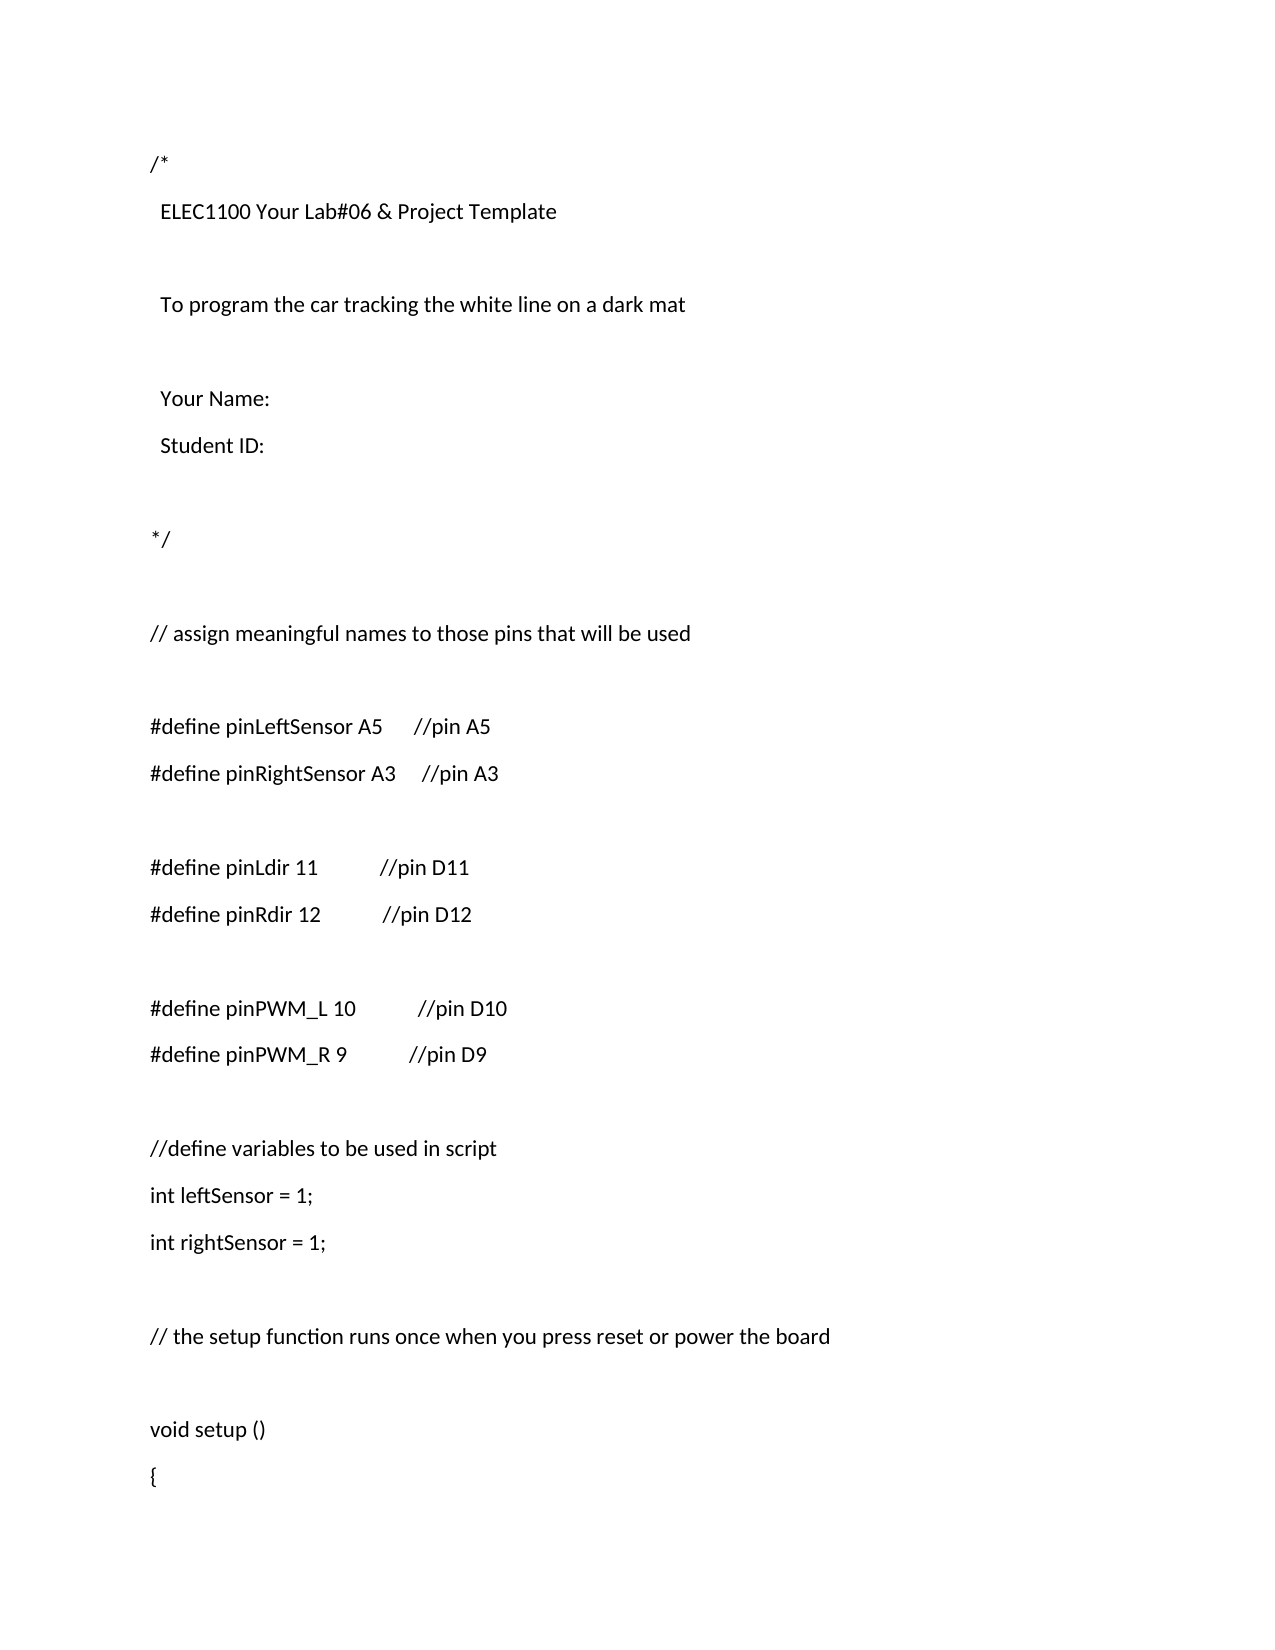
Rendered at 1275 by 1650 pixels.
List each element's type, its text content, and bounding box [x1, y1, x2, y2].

text #define pinPWM_R 9 //pin D9 [150, 1041, 1125, 1069]
text /* [150, 150, 1125, 178]
text #define pinLdir 11 //pin D11 [150, 853, 1125, 881]
text #define pinRightSensor A3 //pin A3 [150, 759, 1125, 787]
text { [150, 1462, 1125, 1491]
text void setup () [150, 1416, 1125, 1444]
text */ [150, 525, 1125, 553]
text #define pinRdir 12 //pin D12 [150, 900, 1125, 928]
text To program the car tracking the white line on a dark mat [150, 291, 1125, 319]
text ELEC1100 Your Lab#06 & Project Template [150, 197, 1125, 225]
text int leftSensor = 1; [150, 1181, 1125, 1209]
text Your Name: [150, 384, 1125, 412]
text #define pinLeftSensor A5 //pin A5 [150, 712, 1125, 741]
text int rightSensor = 1; [150, 1228, 1125, 1256]
text #define pinPWM_L 10 //pin D10 [150, 994, 1125, 1022]
text // assign meaningful names to those pins that will be used [150, 619, 1125, 647]
text // the setup function runs once when you press reset or power the board [150, 1322, 1125, 1350]
text //define variables to be used in script [150, 1134, 1125, 1162]
text Student ID: [150, 431, 1125, 459]
